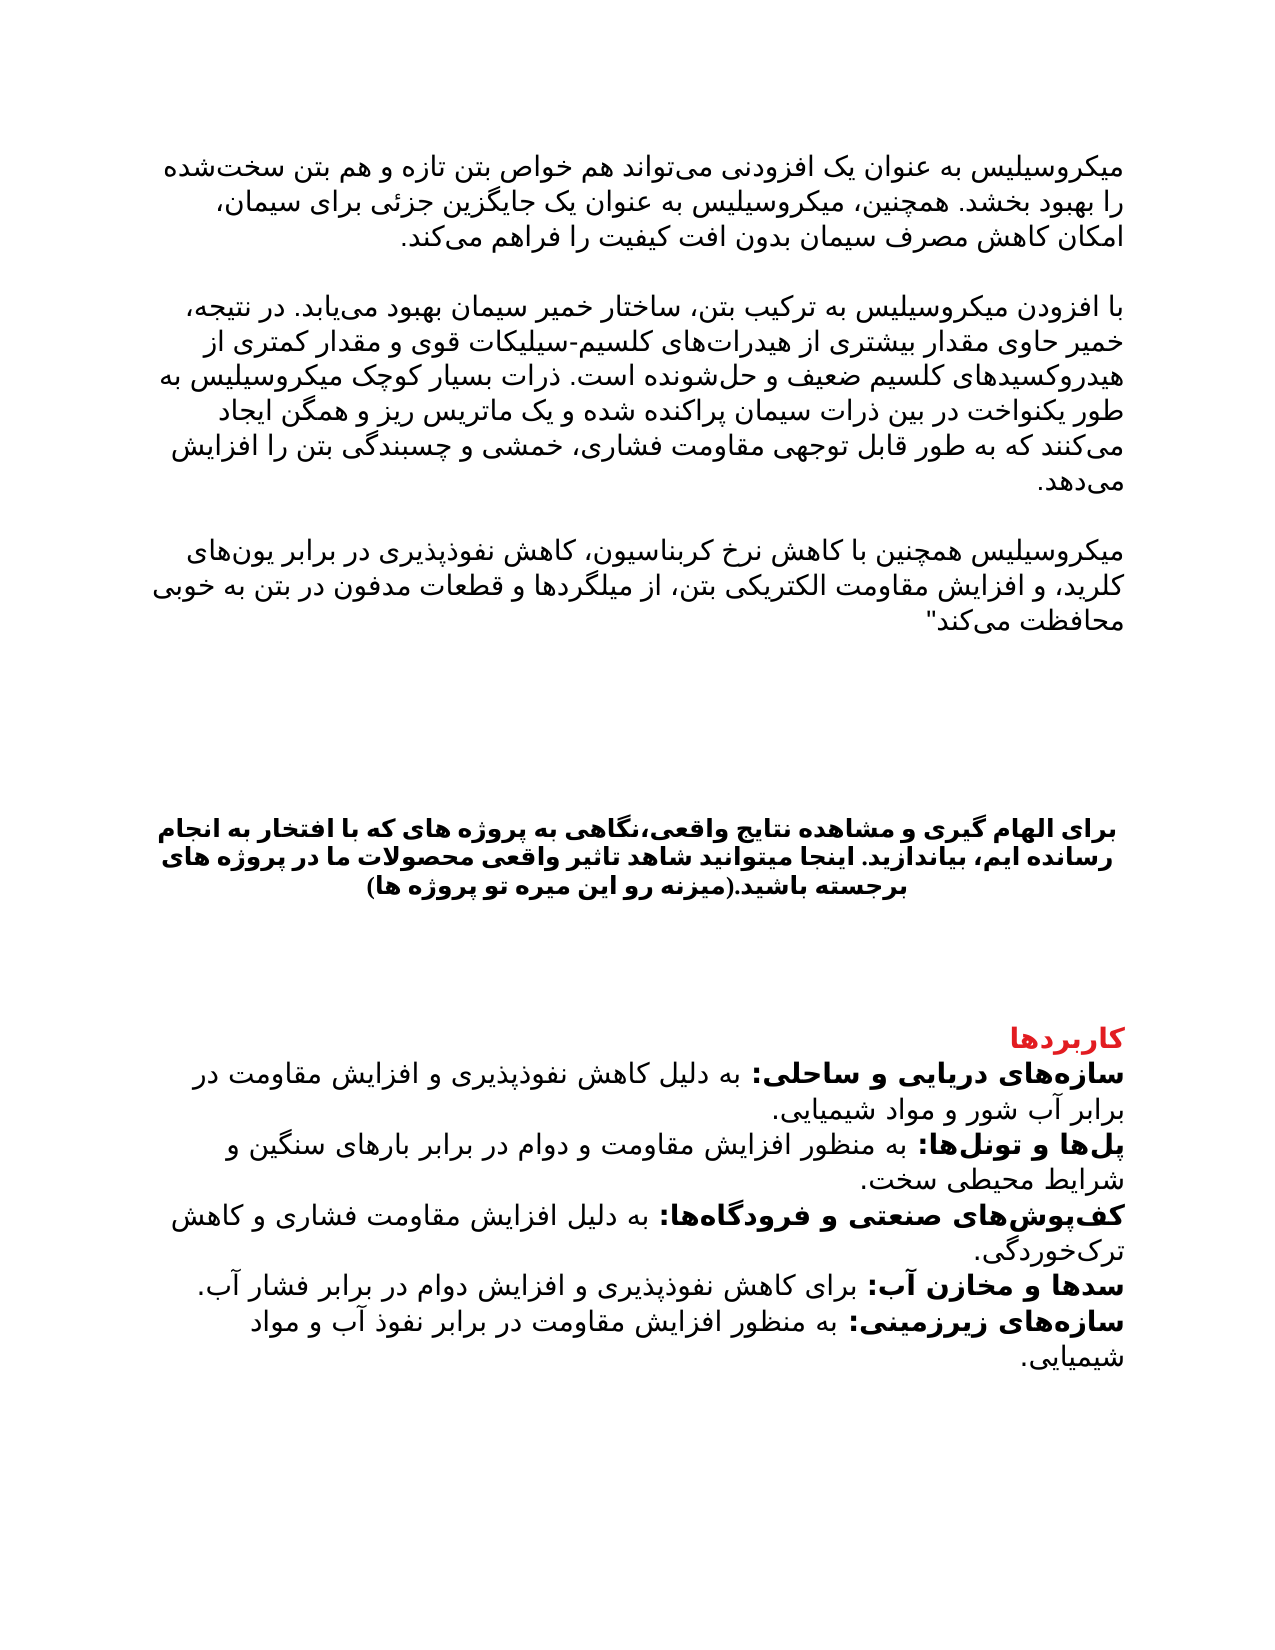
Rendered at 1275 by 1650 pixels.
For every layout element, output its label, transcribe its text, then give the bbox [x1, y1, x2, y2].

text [150, 150, 1125, 666]
text برای الهام گیری و مشاهده نتایج واقعی،نگاهی به پروژه های که با افتخار به انجام رسانده ایم، بیاندازید. اینجا میتوانید شاهد تاثیر واقعی محصولات ما در پروژه های برجسته باشید.(میزنه رو این میره تو پروژه ها) [150, 814, 1125, 900]
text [150, 987, 1125, 1373]
